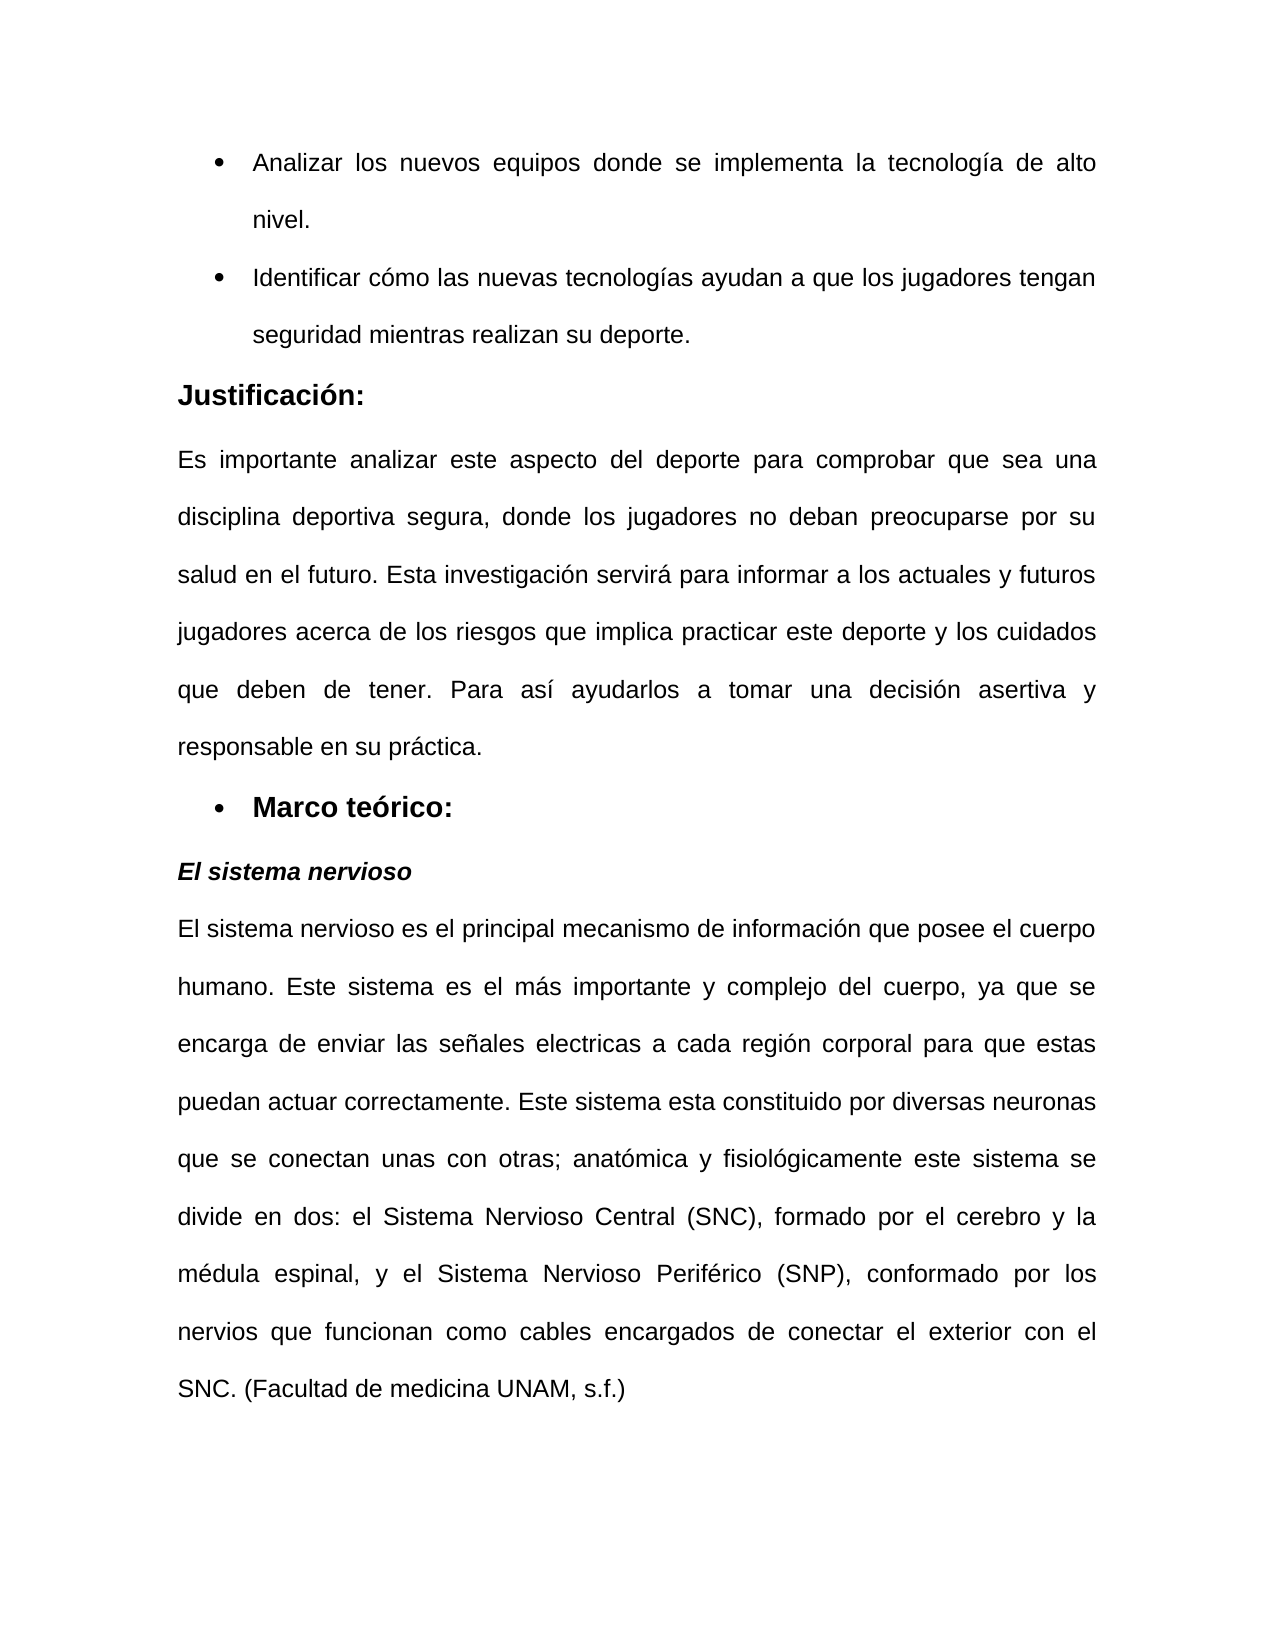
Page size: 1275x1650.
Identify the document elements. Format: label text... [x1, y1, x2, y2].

text Justificación: [177, 378, 1098, 411]
text El sistema nervioso [177, 857, 1098, 886]
text El sistema nervioso es el principal mecanismo de información que posee el cuerpo humano. Este sistema es el más importante y complejo del cuerpo, ya que se encarga de enviar las señales electricas a cada región corporal para que estas puedan actuar correctamente. Este sistema esta constituido por diversas neuronas que se conectan unas con otras; anatómica y fisiológicamente este sistema se divide en dos: el Sistema Nervioso Central (SNC), formado por el cerebro y la médula espinal, y el Sistema Nervioso Periférico (SNP), conformado por los nervios que funcionan como cables encargados de conectar el exterior con el SNC. (Facultad de medicina UNAM, s.f.) [177, 914, 1098, 1403]
list Marco teórico: [215, 790, 1098, 823]
text Es importante analizar este aspecto del deporte para comprobar que sea una disciplina deportiva segura, donde los jugadores no deban preocuparse por su salud en el futuro. Esta investigación servirá para informar a los actuales y futuros jugadores acerca de los riesgos que implica practicar este deporte y los cuidados que deben de tener. Para así ayudarlos a tomar una decisión asertiva y responsable en su práctica. [177, 445, 1098, 761]
list Analizar los nuevos equipos donde se implementa la tecnología de alto nivel. [215, 148, 1098, 234]
list Identificar cómo las nuevas tecnologías ayudan a que los jugadores tengan seguridad mientras realizan su deporte. [215, 263, 1098, 349]
